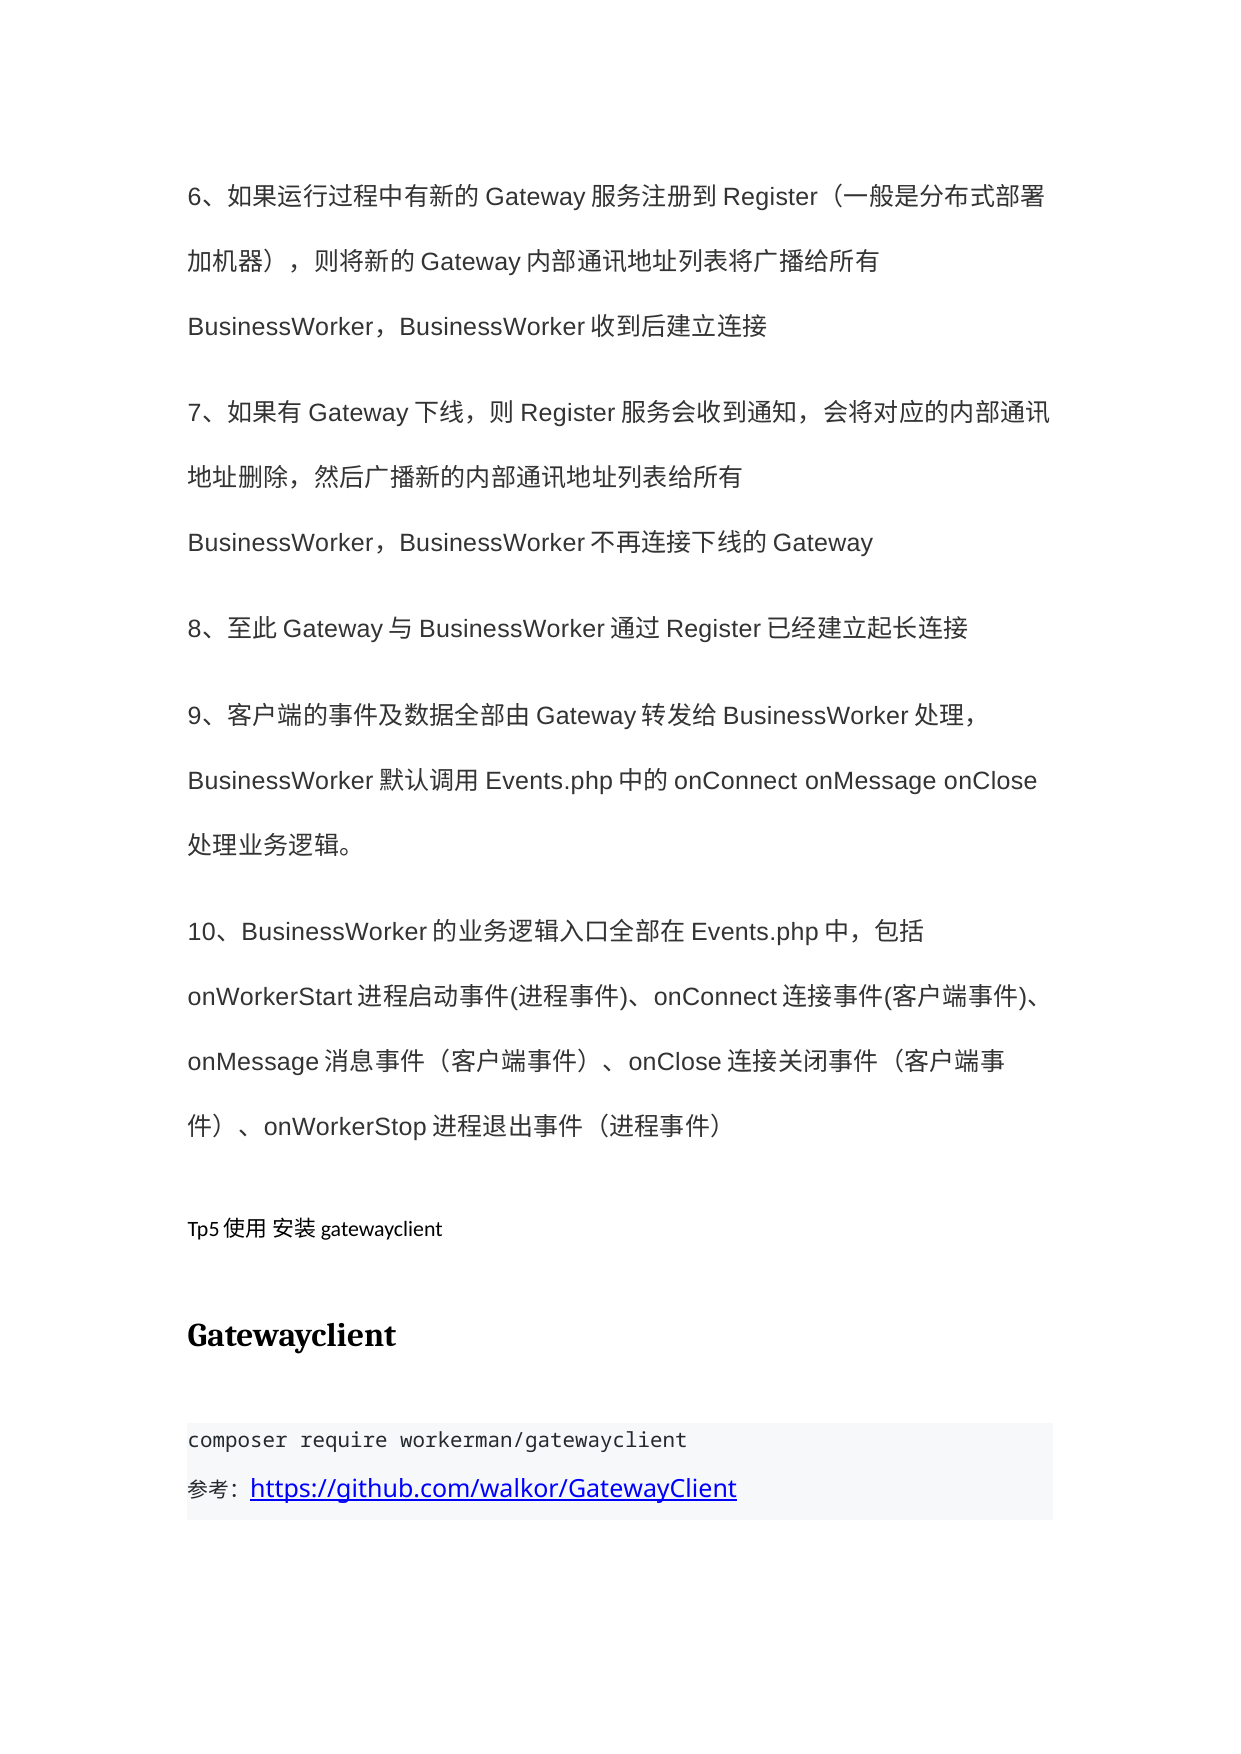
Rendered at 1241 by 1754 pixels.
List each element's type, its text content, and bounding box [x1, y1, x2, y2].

text composer require workerman/gatewayclient [187, 1423, 1053, 1455]
text 6、如果运行过程中有新的Gateway服务注册到Register（一般是分布式部署加机器），则将新的Gateway内部通讯地址列表将广播给所有BusinessWorker，BusinessWorker收到后建立连接 [187, 162, 1053, 357]
text 9、客户端的事件及数据全部由Gateway转发给BusinessWorker处理，BusinessWorker默认调用Events.php中的onConnect onMessage onClose处理业务逻辑。 [187, 681, 1053, 876]
text Tp5使用 安装gatewayclient [187, 1211, 1053, 1243]
text 参考：https://github.com/walkor/GatewayClient [187, 1455, 1053, 1520]
subtitle Gatewayclient [187, 1303, 1053, 1368]
text 8、至此Gateway与BusinessWorker通过Register已经建立起长连接 [187, 594, 1053, 659]
text 7、如果有Gateway下线，则Register服务会收到通知，会将对应的内部通讯地址删除，然后广播新的内部通讯地址列表给所有BusinessWorker，BusinessWorker不再连接下线的Gateway [187, 378, 1053, 573]
text 10、BusinessWorker的业务逻辑入口全部在Events.php中，包括onWorkerStart进程启动事件(进程事件)、onConnect连接事件(客户端事件)、onMessage消息事件（客户端事件）、onClose连接关闭事件（客户端事件）、onWorkerStop进程退出事件（进程事件） [187, 897, 1053, 1157]
